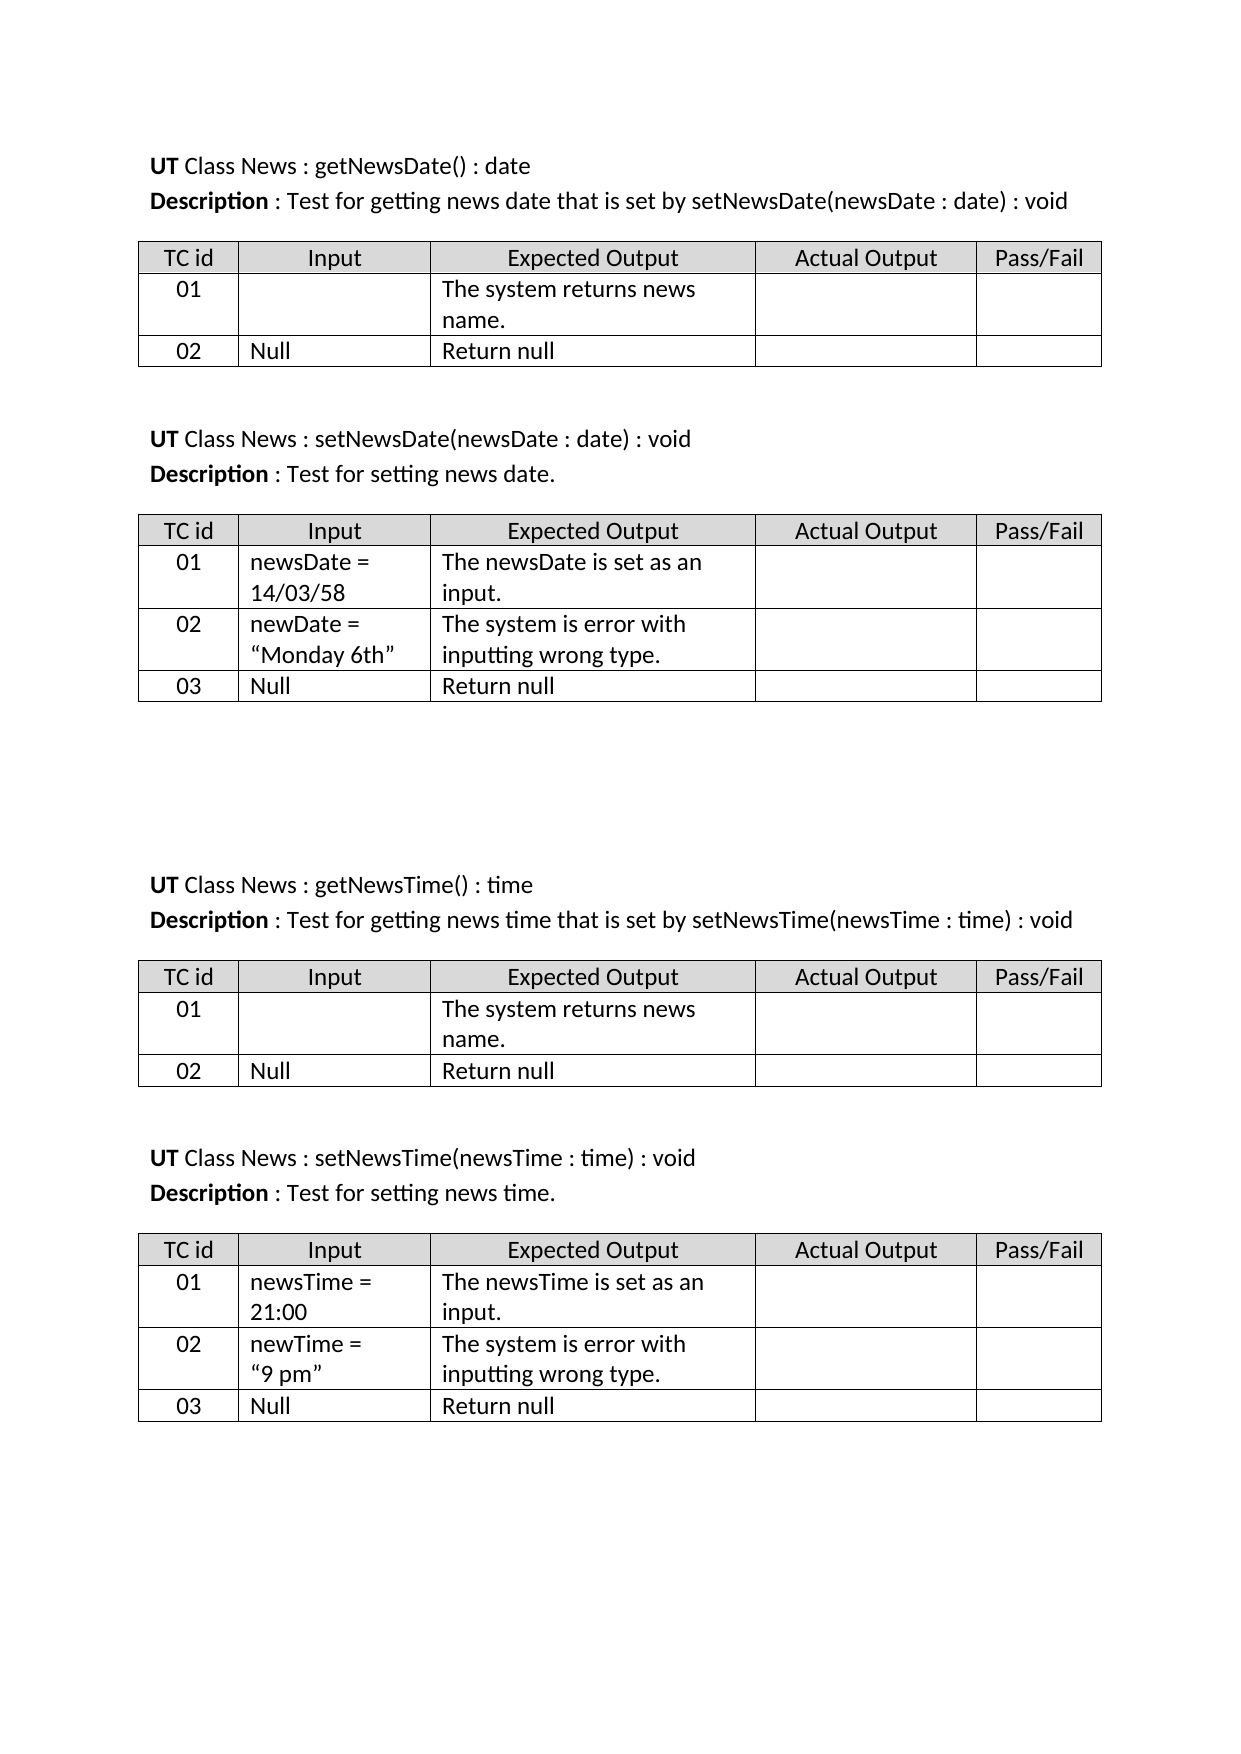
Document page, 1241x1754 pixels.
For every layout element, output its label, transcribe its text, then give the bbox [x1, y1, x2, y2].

table_cell [977, 1328, 1101, 1389]
table_header TC id [139, 961, 238, 992]
table_header Input [239, 961, 430, 992]
table_cell [977, 671, 1101, 701]
table_header Pass/Fail [977, 515, 1101, 545]
table_cell [756, 671, 976, 701]
table_cell 01 [139, 274, 238, 334]
table_header Expected Output [431, 1234, 755, 1265]
table_cell The newsDate is set as an input. [431, 546, 755, 607]
table_header TC id [139, 1234, 238, 1265]
table_cell 01 [139, 1266, 238, 1327]
table_cell Return null [431, 671, 755, 701]
table_cell 02 [139, 609, 238, 669]
text UT Class News : getNewsTime() : time Description : Test for getting news time that is set by setNewsTime(newsTime : time) : void [150, 869, 1090, 935]
table_cell [977, 1390, 1101, 1421]
table_cell [756, 1390, 976, 1421]
table_cell [756, 274, 976, 334]
table_cell The system returns news name. [431, 993, 755, 1054]
table_cell newDate = “Monday 6th” [239, 609, 430, 669]
table_header Input [239, 242, 430, 272]
table_cell The system is error with inputting wrong type. [431, 1328, 755, 1389]
table_header TC id [139, 242, 238, 272]
table_header Pass/Fail [977, 1234, 1101, 1265]
table_cell [756, 1055, 976, 1086]
table_cell The system returns news name. [431, 274, 755, 334]
table_cell [977, 1055, 1101, 1086]
table_cell Return null [431, 1390, 755, 1421]
table_cell 02 [139, 1055, 238, 1086]
table_header Pass/Fail [977, 242, 1101, 272]
text UT Class News : setNewsTime(newsTime : time) : void Description : Test for setting news time. [150, 1142, 1090, 1208]
table_cell 01 [139, 993, 238, 1054]
table_cell Return null [431, 1055, 755, 1086]
table_cell newsDate = 14/03/58 [239, 546, 430, 607]
table_header Input [239, 515, 430, 545]
table_cell Null [239, 336, 430, 366]
table_cell newsTime = 21:00 [239, 1266, 430, 1327]
table_cell The newsTime is set as an input. [431, 1266, 755, 1327]
table_cell [977, 1266, 1101, 1327]
table_header Input [239, 1234, 430, 1265]
table_cell [756, 546, 976, 607]
table_header TC id [139, 515, 238, 545]
table_header Expected Output [431, 961, 755, 992]
table_cell [756, 336, 976, 366]
table_cell [756, 993, 976, 1054]
table_cell [977, 609, 1101, 669]
table_cell [977, 336, 1101, 366]
table_header Expected Output [431, 242, 755, 272]
table_cell 02 [139, 1328, 238, 1389]
table_header Actual Output [756, 1234, 976, 1265]
table_cell [239, 274, 430, 334]
table_cell [977, 993, 1101, 1054]
table_header Actual Output [756, 242, 976, 272]
table_cell [756, 609, 976, 669]
table_header Actual Output [756, 961, 976, 992]
table_cell [239, 993, 430, 1054]
table_cell newTime = “9 pm” [239, 1328, 430, 1389]
table_cell Return null [431, 336, 755, 366]
text UT Class News : setNewsDate(newsDate : date) : void Description : Test for setting news date. [150, 423, 1090, 488]
table_cell Null [239, 671, 430, 701]
table_cell 01 [139, 546, 238, 607]
table_cell 03 [139, 671, 238, 701]
table_cell Null [239, 1390, 430, 1421]
table_cell 02 [139, 336, 238, 366]
table_cell [977, 274, 1101, 334]
table_header Actual Output [756, 515, 976, 545]
table_header Expected Output [431, 515, 755, 545]
table_header Pass/Fail [977, 961, 1101, 992]
table_cell The system is error with inputting wrong type. [431, 609, 755, 669]
table_cell Null [239, 1055, 430, 1086]
text UT Class News : getNewsDate() : date Description : Test for getting news date that is set by setNewsDate(newsDate : date) : void [150, 150, 1090, 216]
table_cell [756, 1328, 976, 1389]
table_cell 03 [139, 1390, 238, 1421]
table_cell [756, 1266, 976, 1327]
table_cell [977, 546, 1101, 607]
